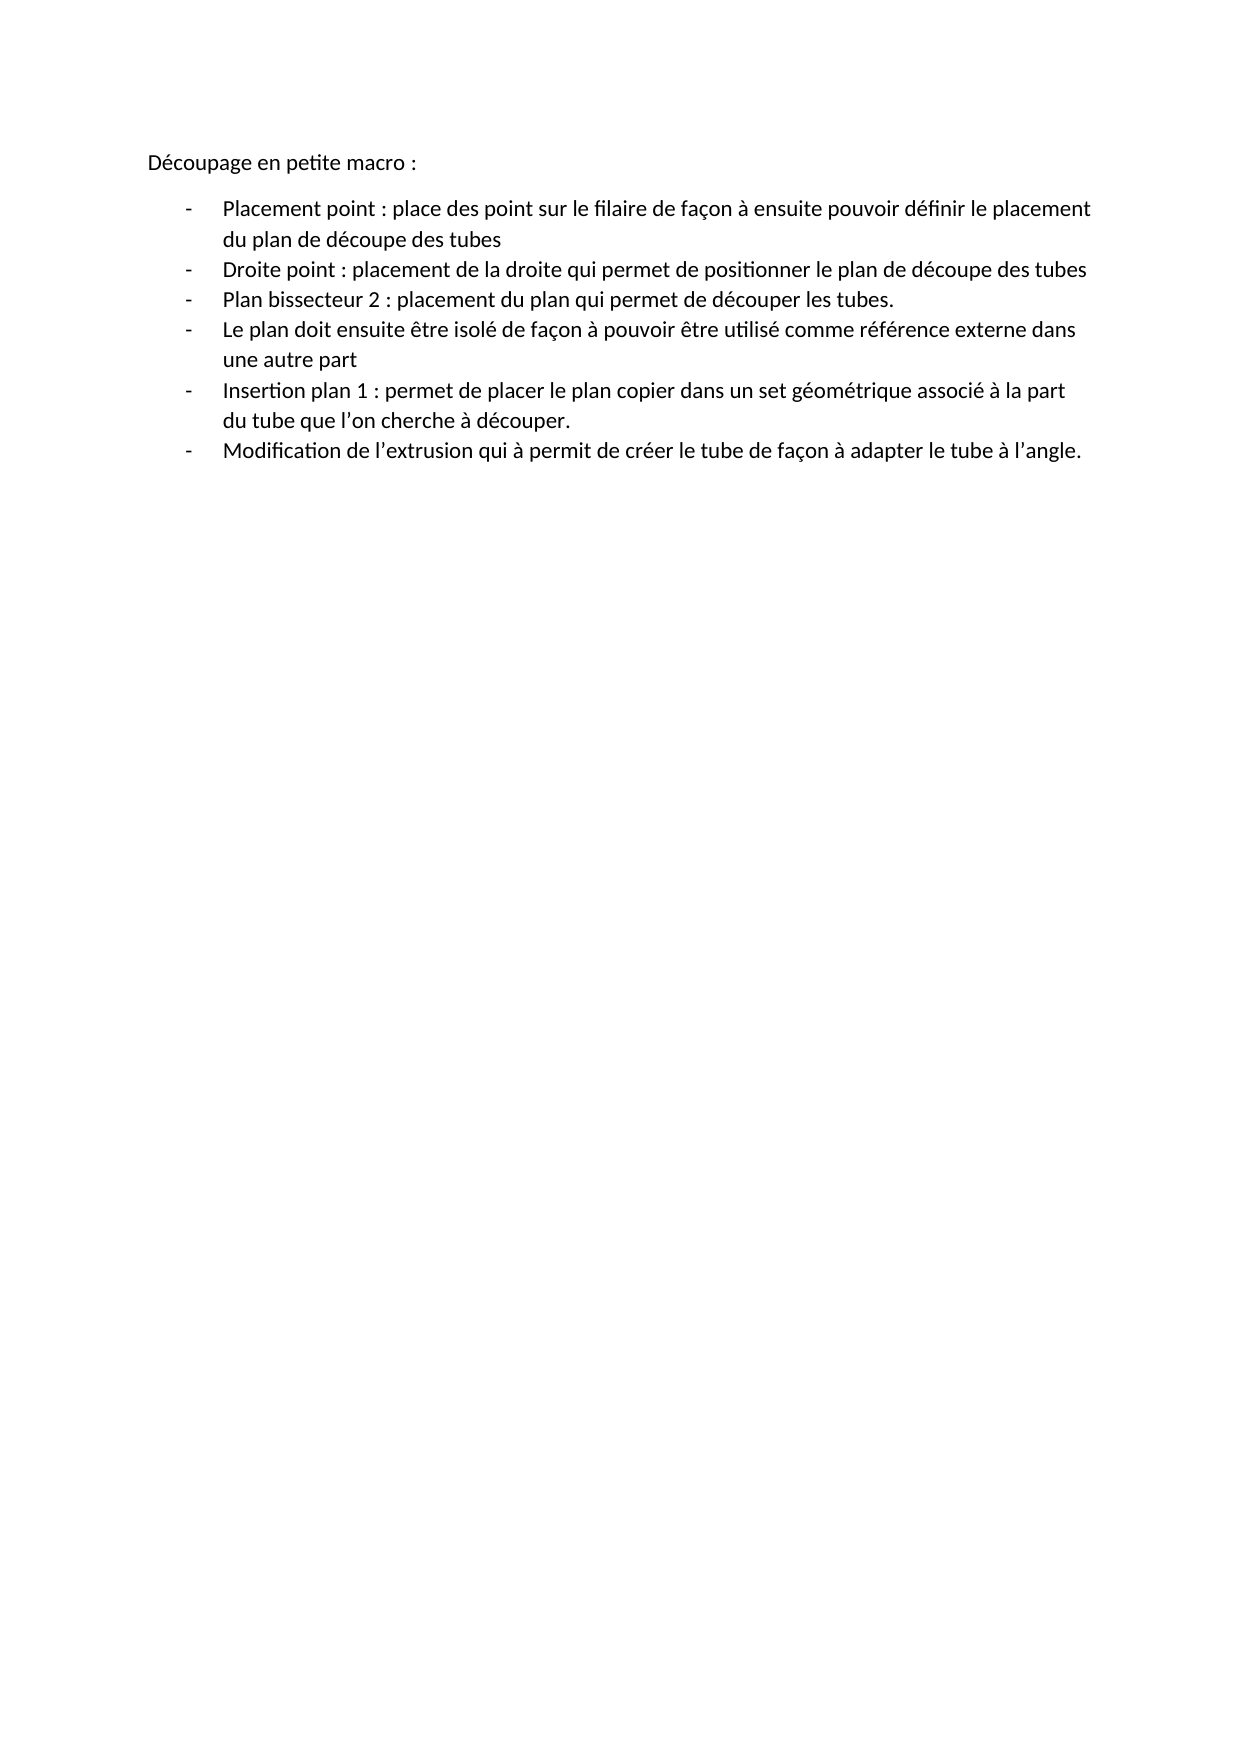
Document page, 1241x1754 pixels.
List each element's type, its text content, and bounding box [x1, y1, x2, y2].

list Droite point : placement de la droite qui permet de positionner le plan de découpe des tubes [185, 255, 1093, 283]
list Insertion plan 1 : permet de placer le plan copier dans un set géométrique associé à la part du tube que l’on cherche à découper. [185, 376, 1093, 434]
list Placement point : place des point sur le filaire de façon à ensuite pouvoir définir le placement du plan de découpe des tubes [185, 194, 1093, 253]
text Découpage en petite macro : [148, 148, 1093, 176]
list Le plan doit ensuite être isolé de façon à pouvoir être utilisé comme référence externe dans une autre part [185, 315, 1093, 373]
list Modification de l’extrusion qui à permit de créer le tube de façon à adapter le tube à l’angle. [185, 436, 1093, 464]
list Plan bissecteur 2 : placement du plan qui permet de découper les tubes. [185, 285, 1093, 313]
